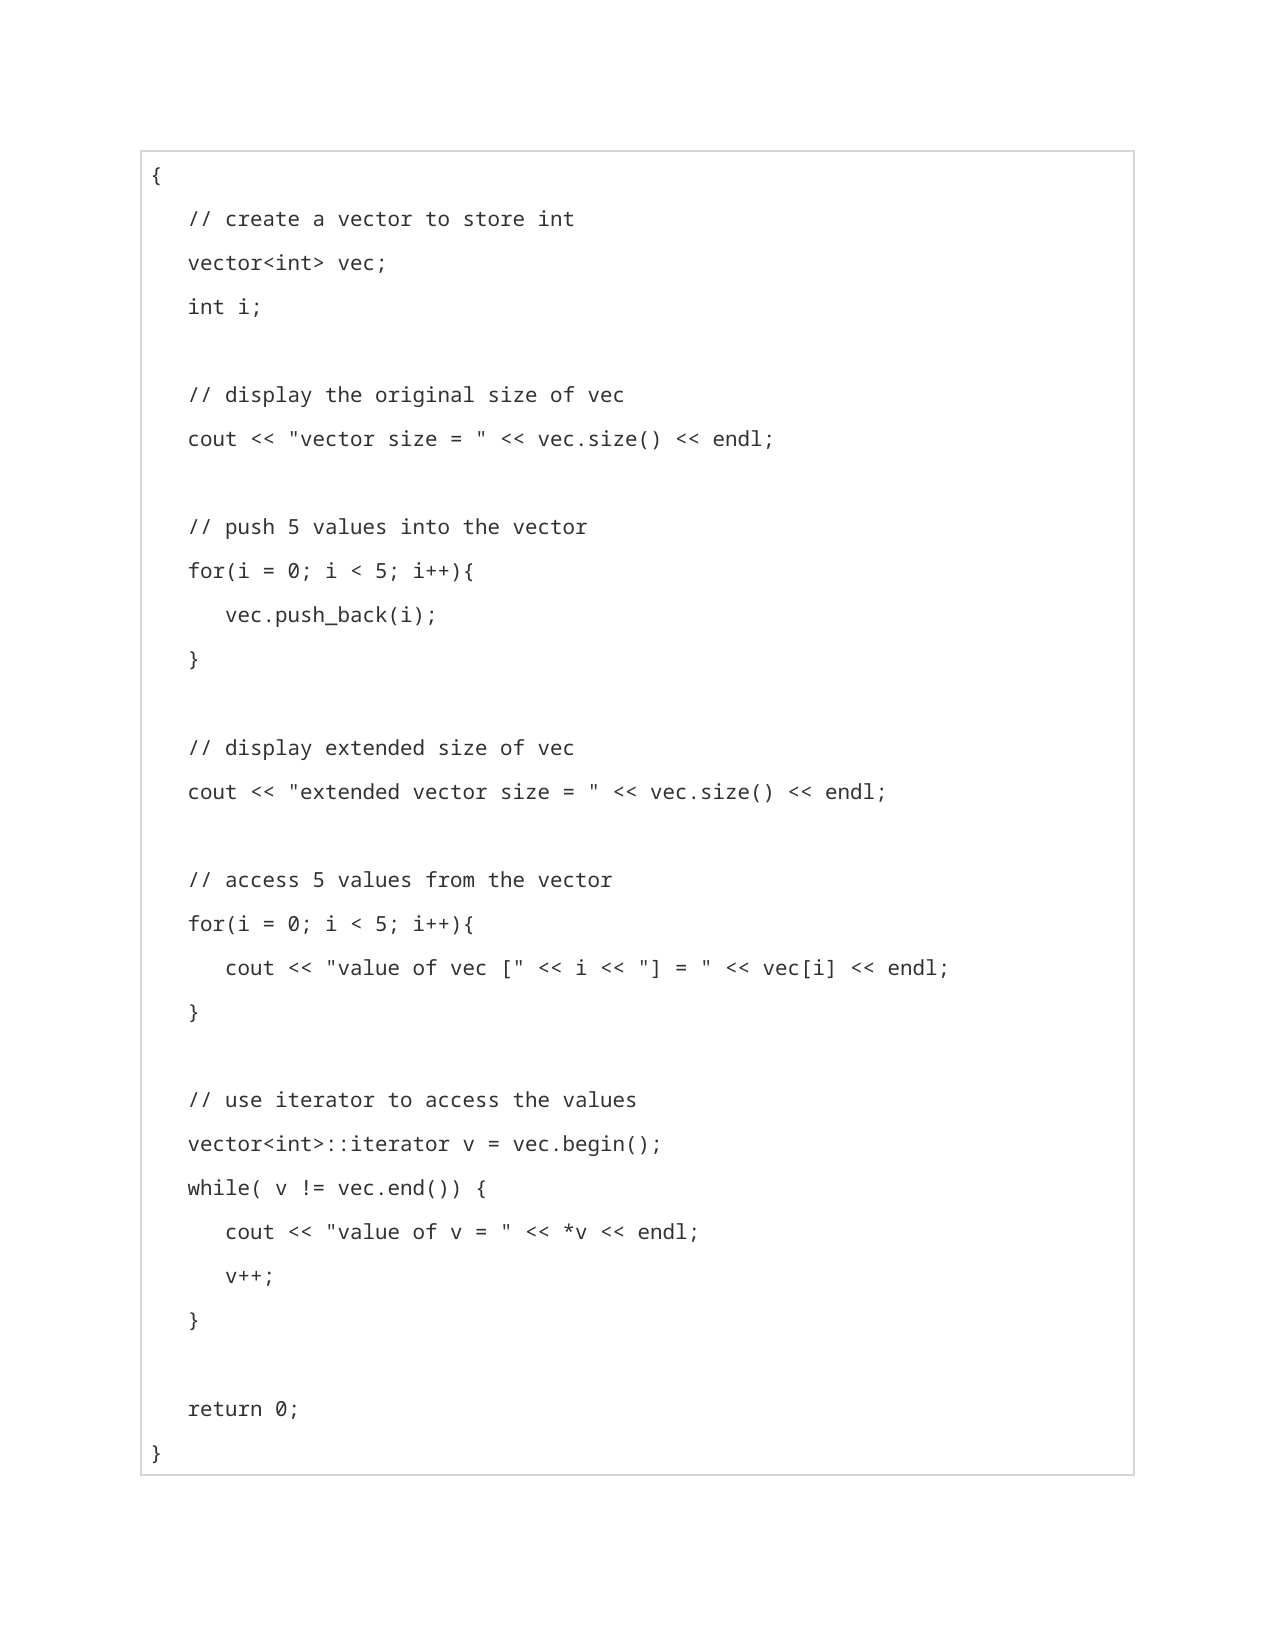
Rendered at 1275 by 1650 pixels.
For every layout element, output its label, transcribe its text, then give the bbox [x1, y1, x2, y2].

text vector<int>::iterator v = vec.begin(); [142, 1119, 1133, 1158]
text { [142, 152, 1133, 188]
text cout << "value of v = " << *v << endl; [142, 1207, 1133, 1246]
text // push 5 values into the vector [142, 502, 1133, 541]
text // use iterator to access the values [142, 1075, 1133, 1114]
text int i; [142, 282, 1133, 321]
text // access 5 values from the vector [142, 855, 1133, 893]
text // display extended size of vec [142, 723, 1133, 761]
text } [142, 987, 1133, 1026]
text v++; [142, 1252, 1133, 1290]
text cout << "value of vec [" << i << "] = " << vec[i] << endl; [142, 943, 1133, 981]
text cout << "extended vector size = " << vec.size() << endl; [142, 767, 1133, 805]
text } [142, 1296, 1133, 1334]
text vec.push_back(i); [142, 591, 1133, 629]
text cout << "vector size = " << vec.size() << endl; [142, 414, 1133, 453]
text vector<int> vec; [142, 238, 1133, 276]
text } [142, 635, 1133, 673]
text } [142, 1428, 1133, 1474]
text // create a vector to store int [142, 194, 1133, 232]
text return 0; [142, 1384, 1133, 1422]
text for(i = 0; i < 5; i++){ [142, 547, 1133, 585]
text // display the original size of vec [142, 370, 1133, 409]
text while( v != vec.end()) { [142, 1163, 1133, 1202]
text for(i = 0; i < 5; i++){ [142, 899, 1133, 937]
